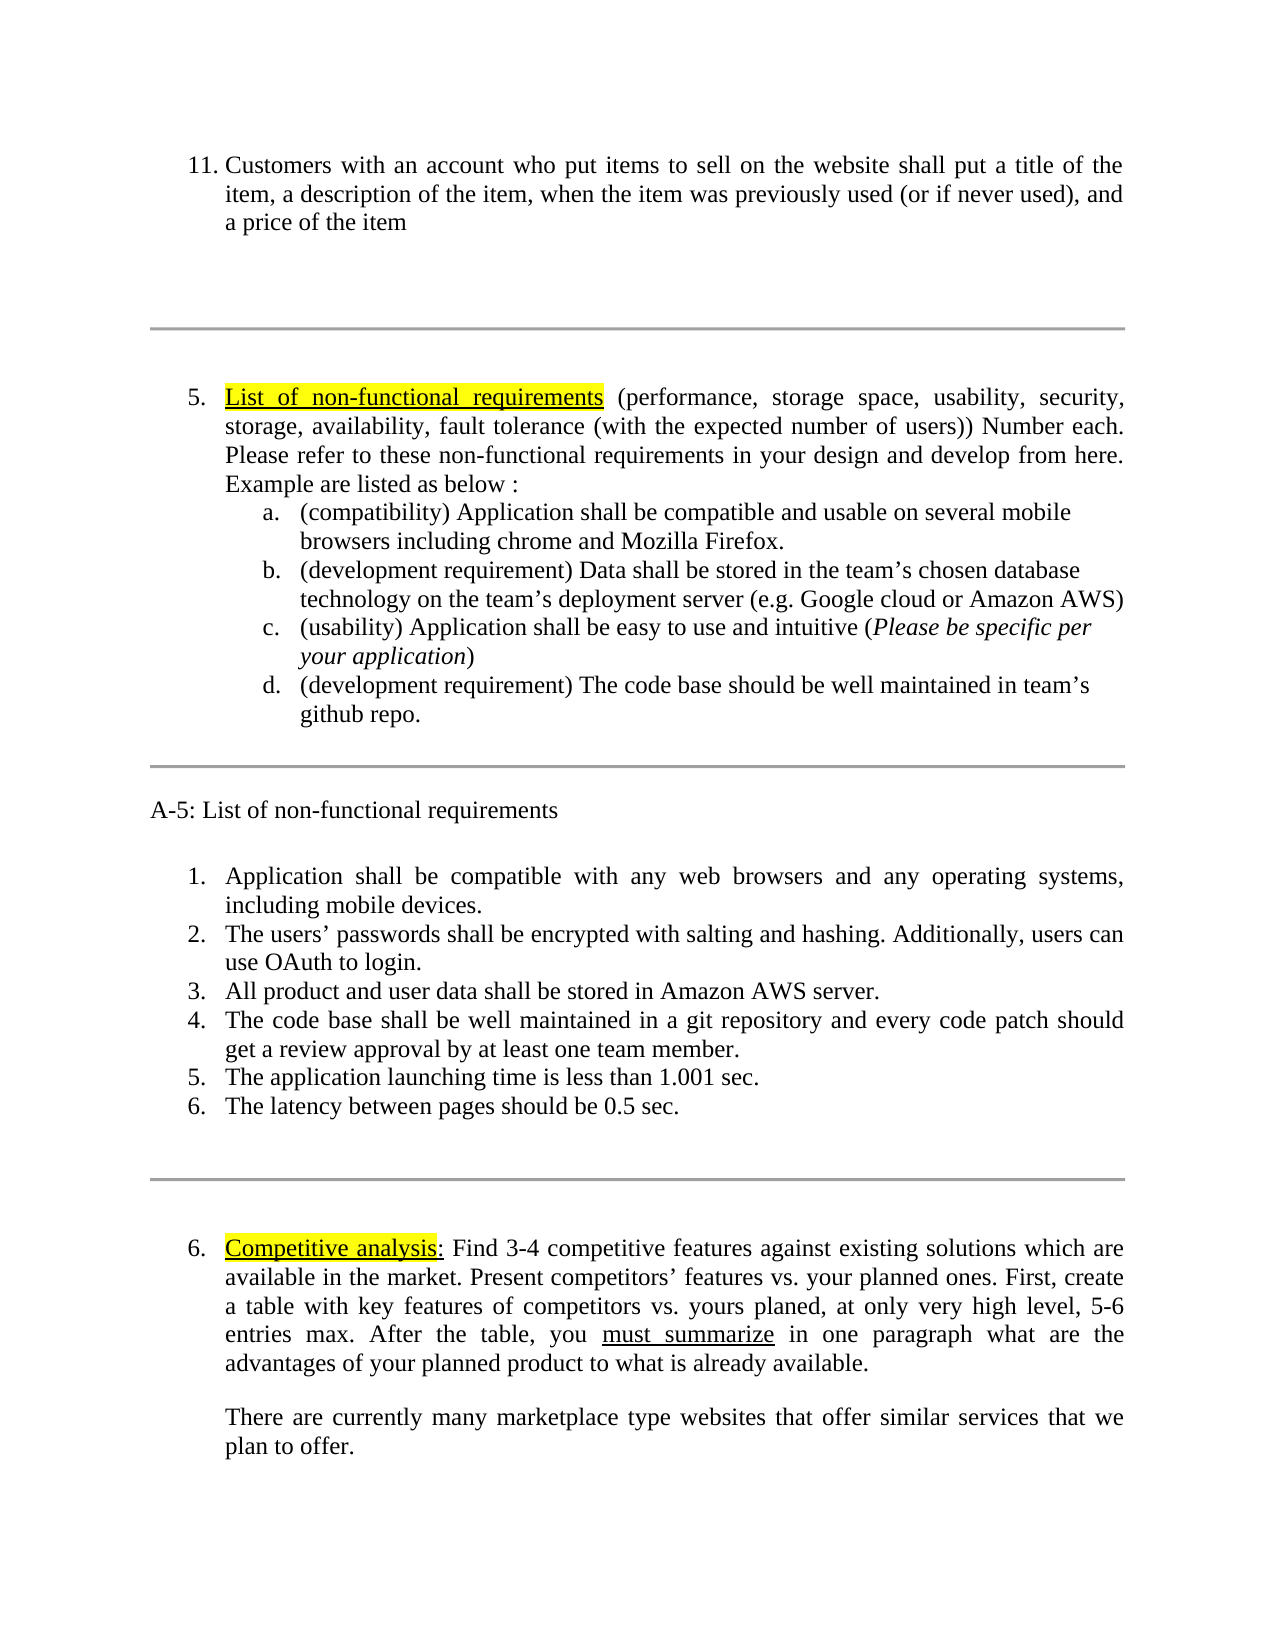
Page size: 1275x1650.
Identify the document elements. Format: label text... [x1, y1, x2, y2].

list The latency between pages should be 0.5 sec. [187, 1091, 1125, 1120]
list (compatibility) Application shall be compatible and usable on several mobile browsers including chrome and Mozilla Firefox. [262, 497, 1125, 555]
list The code base shall be well maintained in a git repository and every code patch should get a review approval by at least one team member. [187, 1005, 1125, 1062]
list (development requirement) The code base should be well maintained in team’s github repo. [262, 670, 1125, 727]
list Competitive analysis: Find 3-4 competitive features against existing solutions which are available in the market. Present competitors’ features vs. your planned ones. First, create a table with key features of competitors vs. yours planed, at only very high level, 5-6 entries max. After the table, you must summarize in one paragraph what are the advantages of your planned product to what is already available. [187, 1233, 1125, 1377]
list (development requirement) Data shall be stored in the team’s chosen database technology on the team’s deployment server (e.g. Google cloud or Amazon AWS) [262, 555, 1125, 612]
list Customers with an account who put items to sell on the website shall put a title of the item, a description of the item, when the item was previously used (or if never used), and a price of the item [187, 150, 1125, 236]
text A-5: List of non-functional requirements [150, 795, 1125, 824]
text There are currently many marketplace type websites that offer similar services that we plan to offer. [225, 1402, 1125, 1459]
list All product and user data shall be stored in Amazon AWS server. [187, 976, 1125, 1005]
list List of non-functional requirements (performance, storage space, usability, security, storage, availability, fault tolerance (with the expected number of users)) Number each. Please refer to these non-functional requirements in your design and develop from here. Example are listed as below : [187, 382, 1125, 497]
list The users’ passwords shall be encrypted with salting and hashing. Additionally, users can use OAuth to login. [187, 919, 1125, 976]
list (usability) Application shall be easy to use and intuitive (Please be specific per your application) [262, 612, 1125, 670]
list The application launching time is less than 1.001 sec. [187, 1062, 1125, 1091]
list Application shall be compatible with any web browsers and any operating systems, including mobile devices. [187, 861, 1125, 919]
